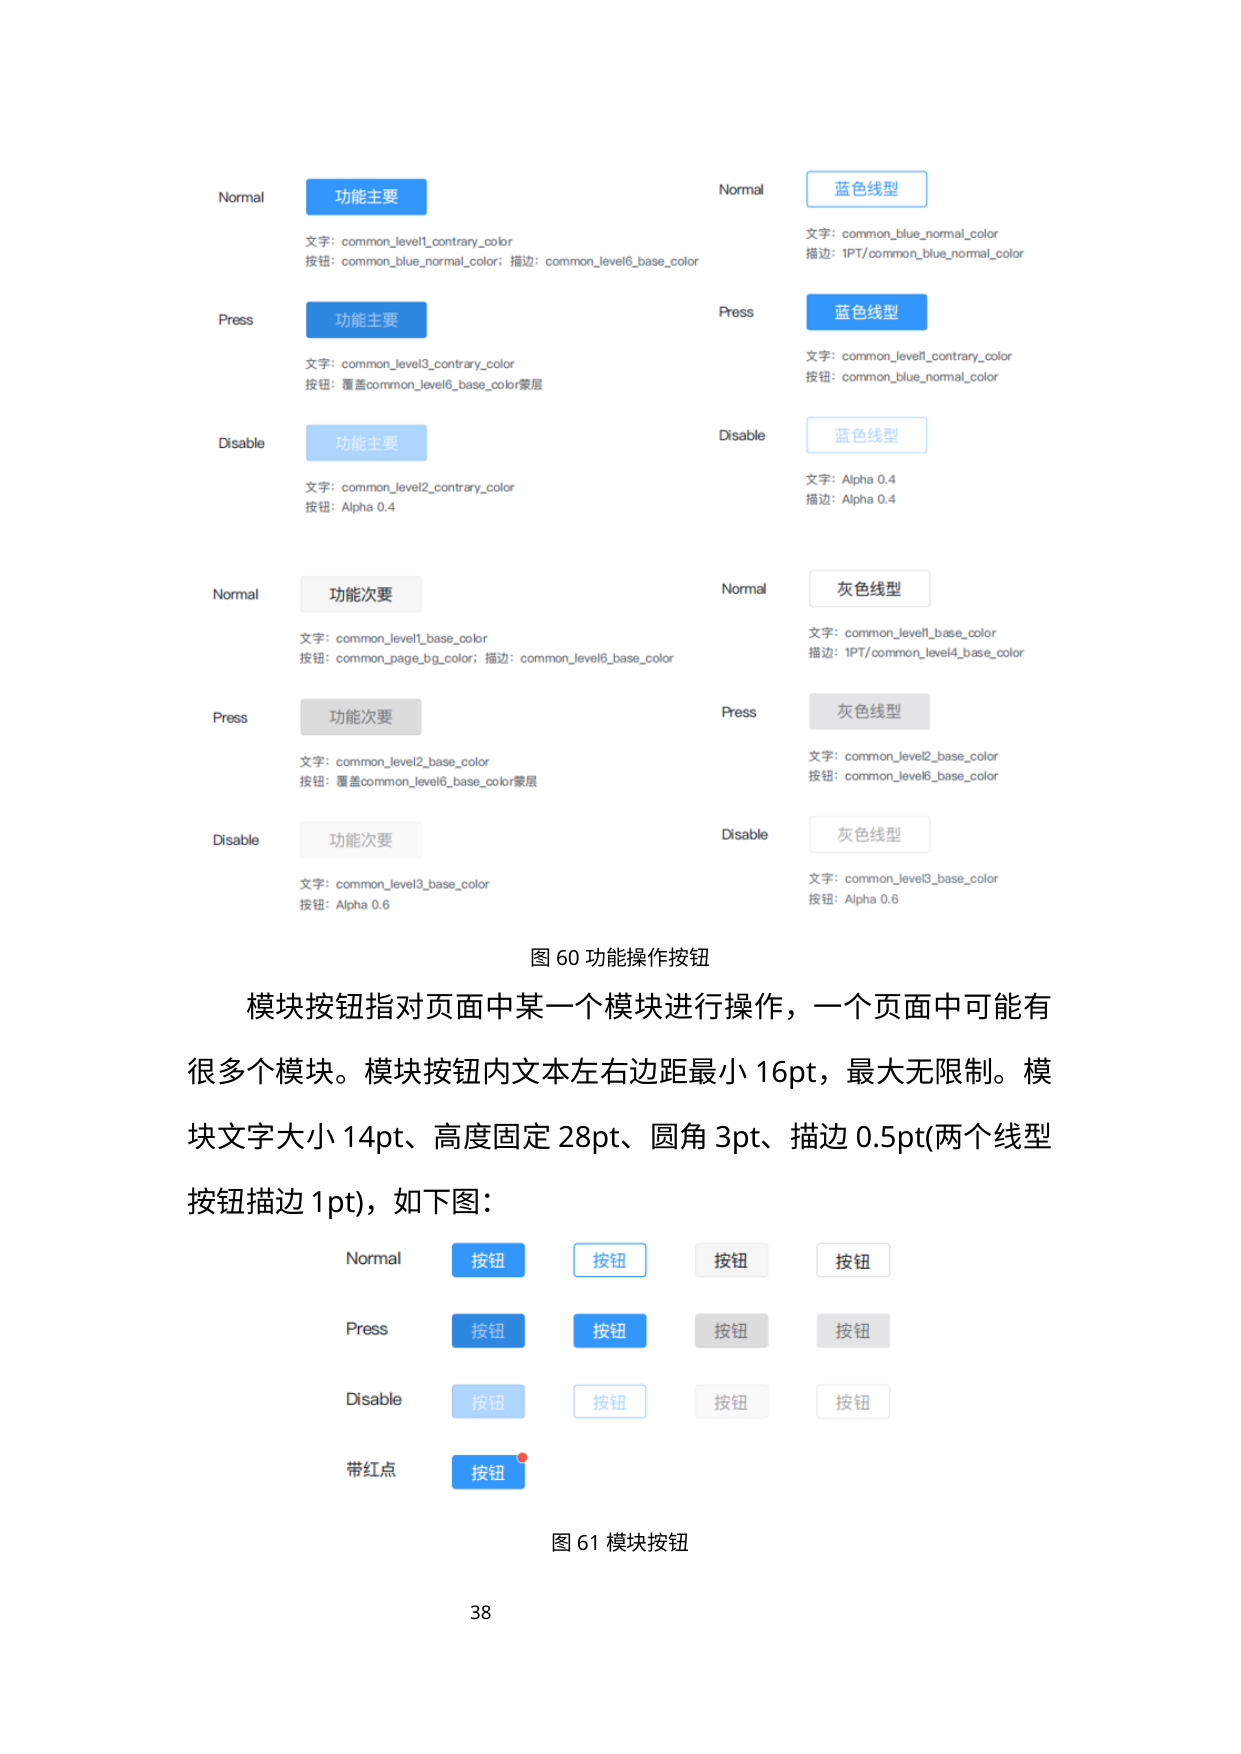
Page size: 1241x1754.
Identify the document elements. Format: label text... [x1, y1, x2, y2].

text 模块按钮指对页面中某一个模块进行操作，一个页面中可能有很多个模块。模块按钮内文本左右边距最小16pt，最大无限制。模块文字大小14pt、高度固定28pt、圆角3pt、描边0.5pt(两个线型按钮描边1pt)，如下图： [187, 972, 1053, 1232]
text 图 61 模块按钮 [187, 1525, 1053, 1557]
text 图 60 功能操作按钮 [187, 940, 1053, 972]
picture [193, 159, 1047, 933]
picture [333, 1232, 907, 1510]
